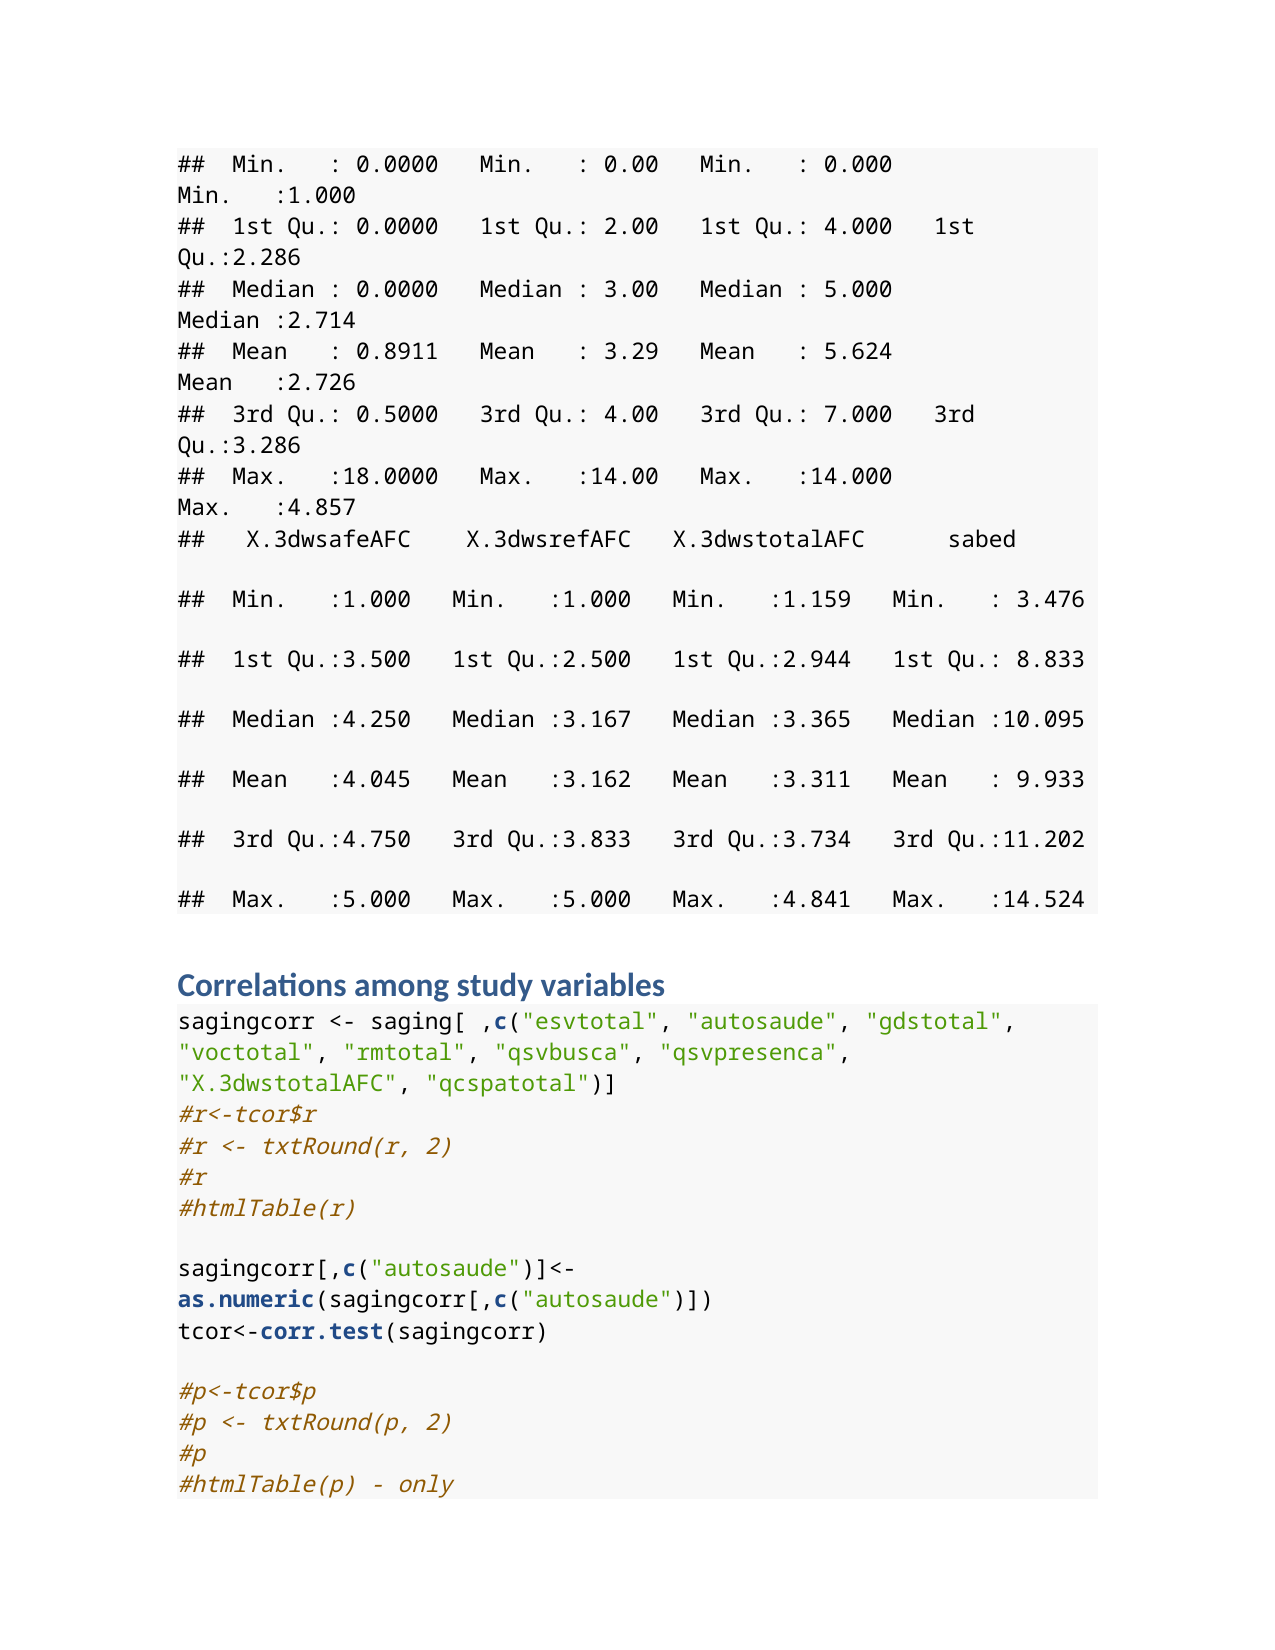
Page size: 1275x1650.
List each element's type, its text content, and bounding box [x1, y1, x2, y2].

text sagingcorr <- saging[ ,c("esvtotal", "autosaude", "gdstotal", "voctotal", "rmtotal", "qsvbusca", "qsvpresenca", "X.3dwstotalAFC", "qcspatotal")] #r<-tcor$r #r <- txtRound(r, 2) #r #htmlTable(r) sagingcorr[,c("autosaude")]<-as.numeric(sagingcorr[,c("autosaude")]) tcor<-corr.test(sagingcorr) #p<-tcor$p #p <- txtRound(p, 2) #p #htmlTable(p) - only [177, 1004, 1098, 1499]
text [177, 148, 1098, 914]
subtitle Correlations among study variables [177, 964, 1098, 1004]
